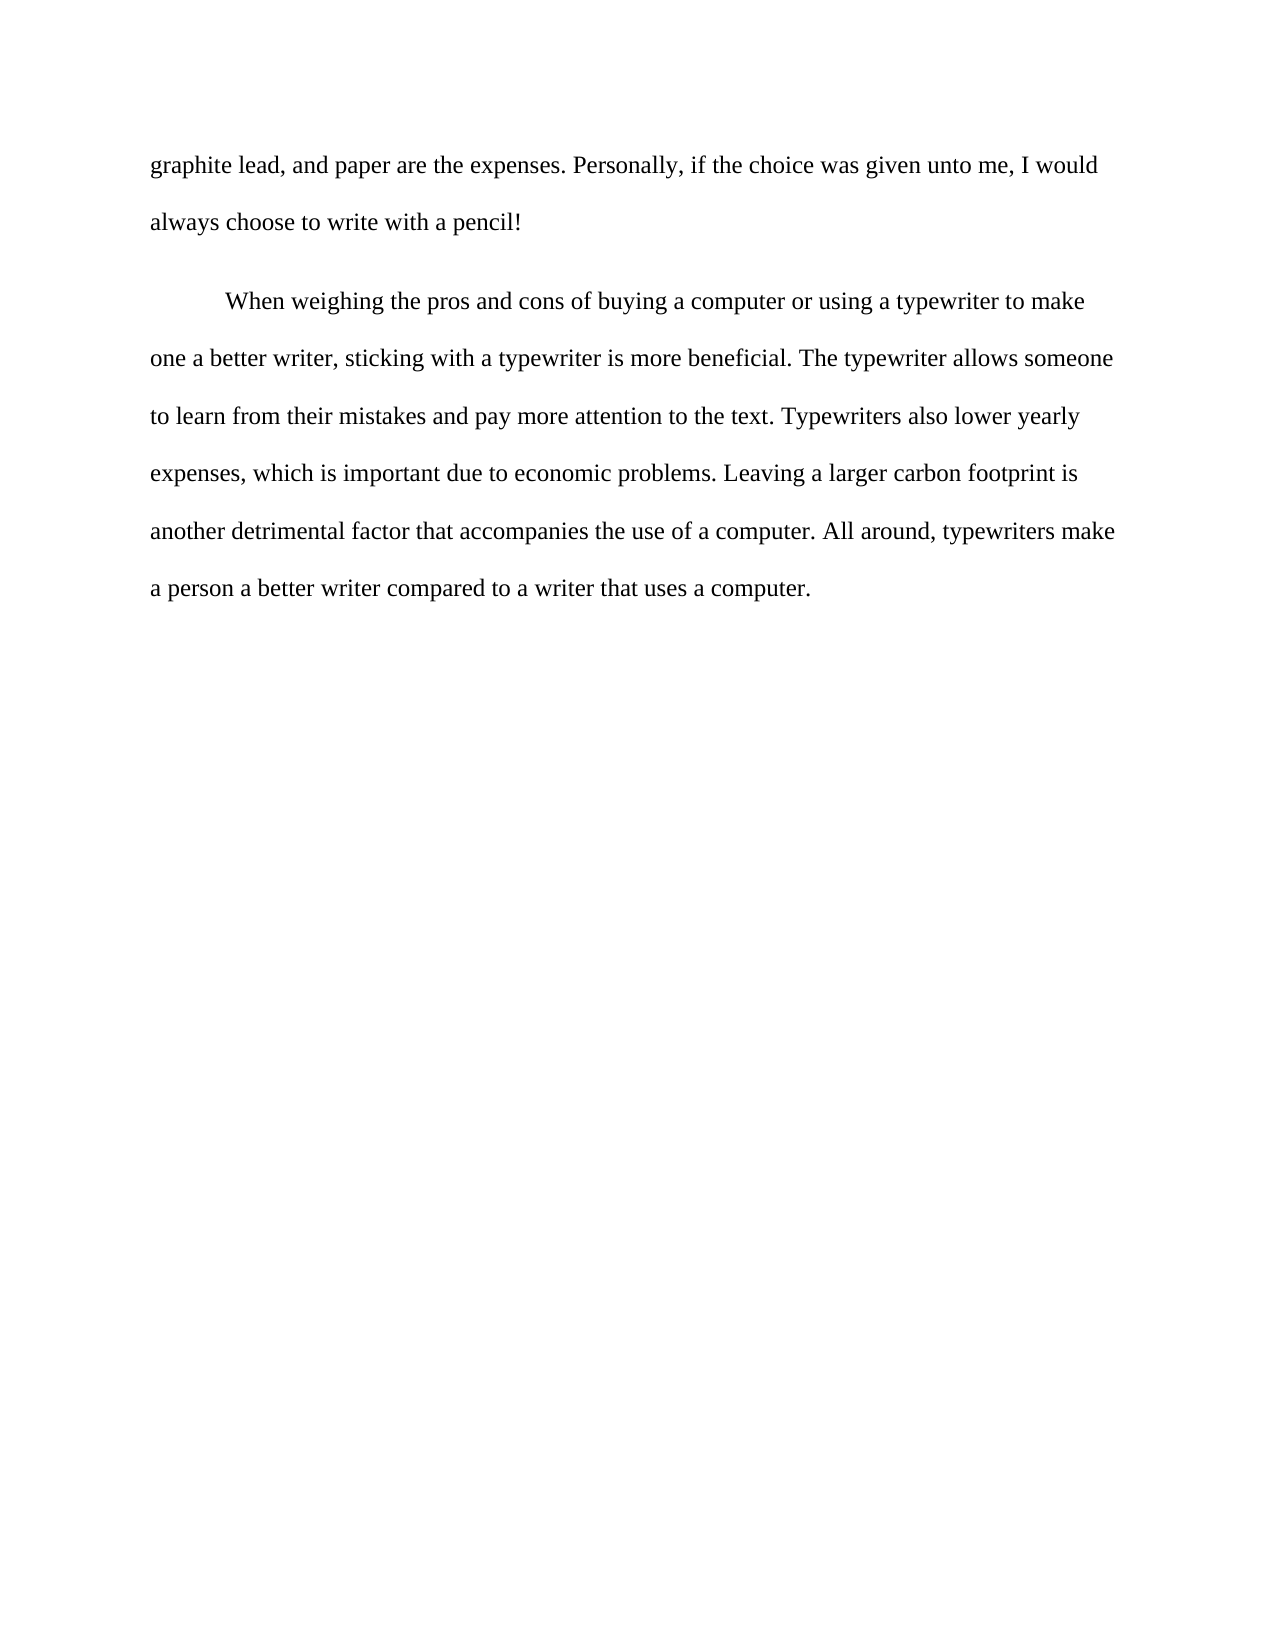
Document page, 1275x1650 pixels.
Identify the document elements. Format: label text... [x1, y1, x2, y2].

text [150, 150, 1125, 236]
text When weighing the pros and cons of buying a computer or using a typewriter to make one a better writer, sticking with a typewriter is more beneficial. The typewriter allows someone to learn from their mistakes and pay more attention to the text. Typewriters also lower yearly expenses, which is important due to economic problems. Leaving a larger carbon footprint is another detrimental factor that accompanies the use of a computer. All around, typewriters make a person a better writer compared to a writer that uses a computer. [150, 286, 1125, 602]
